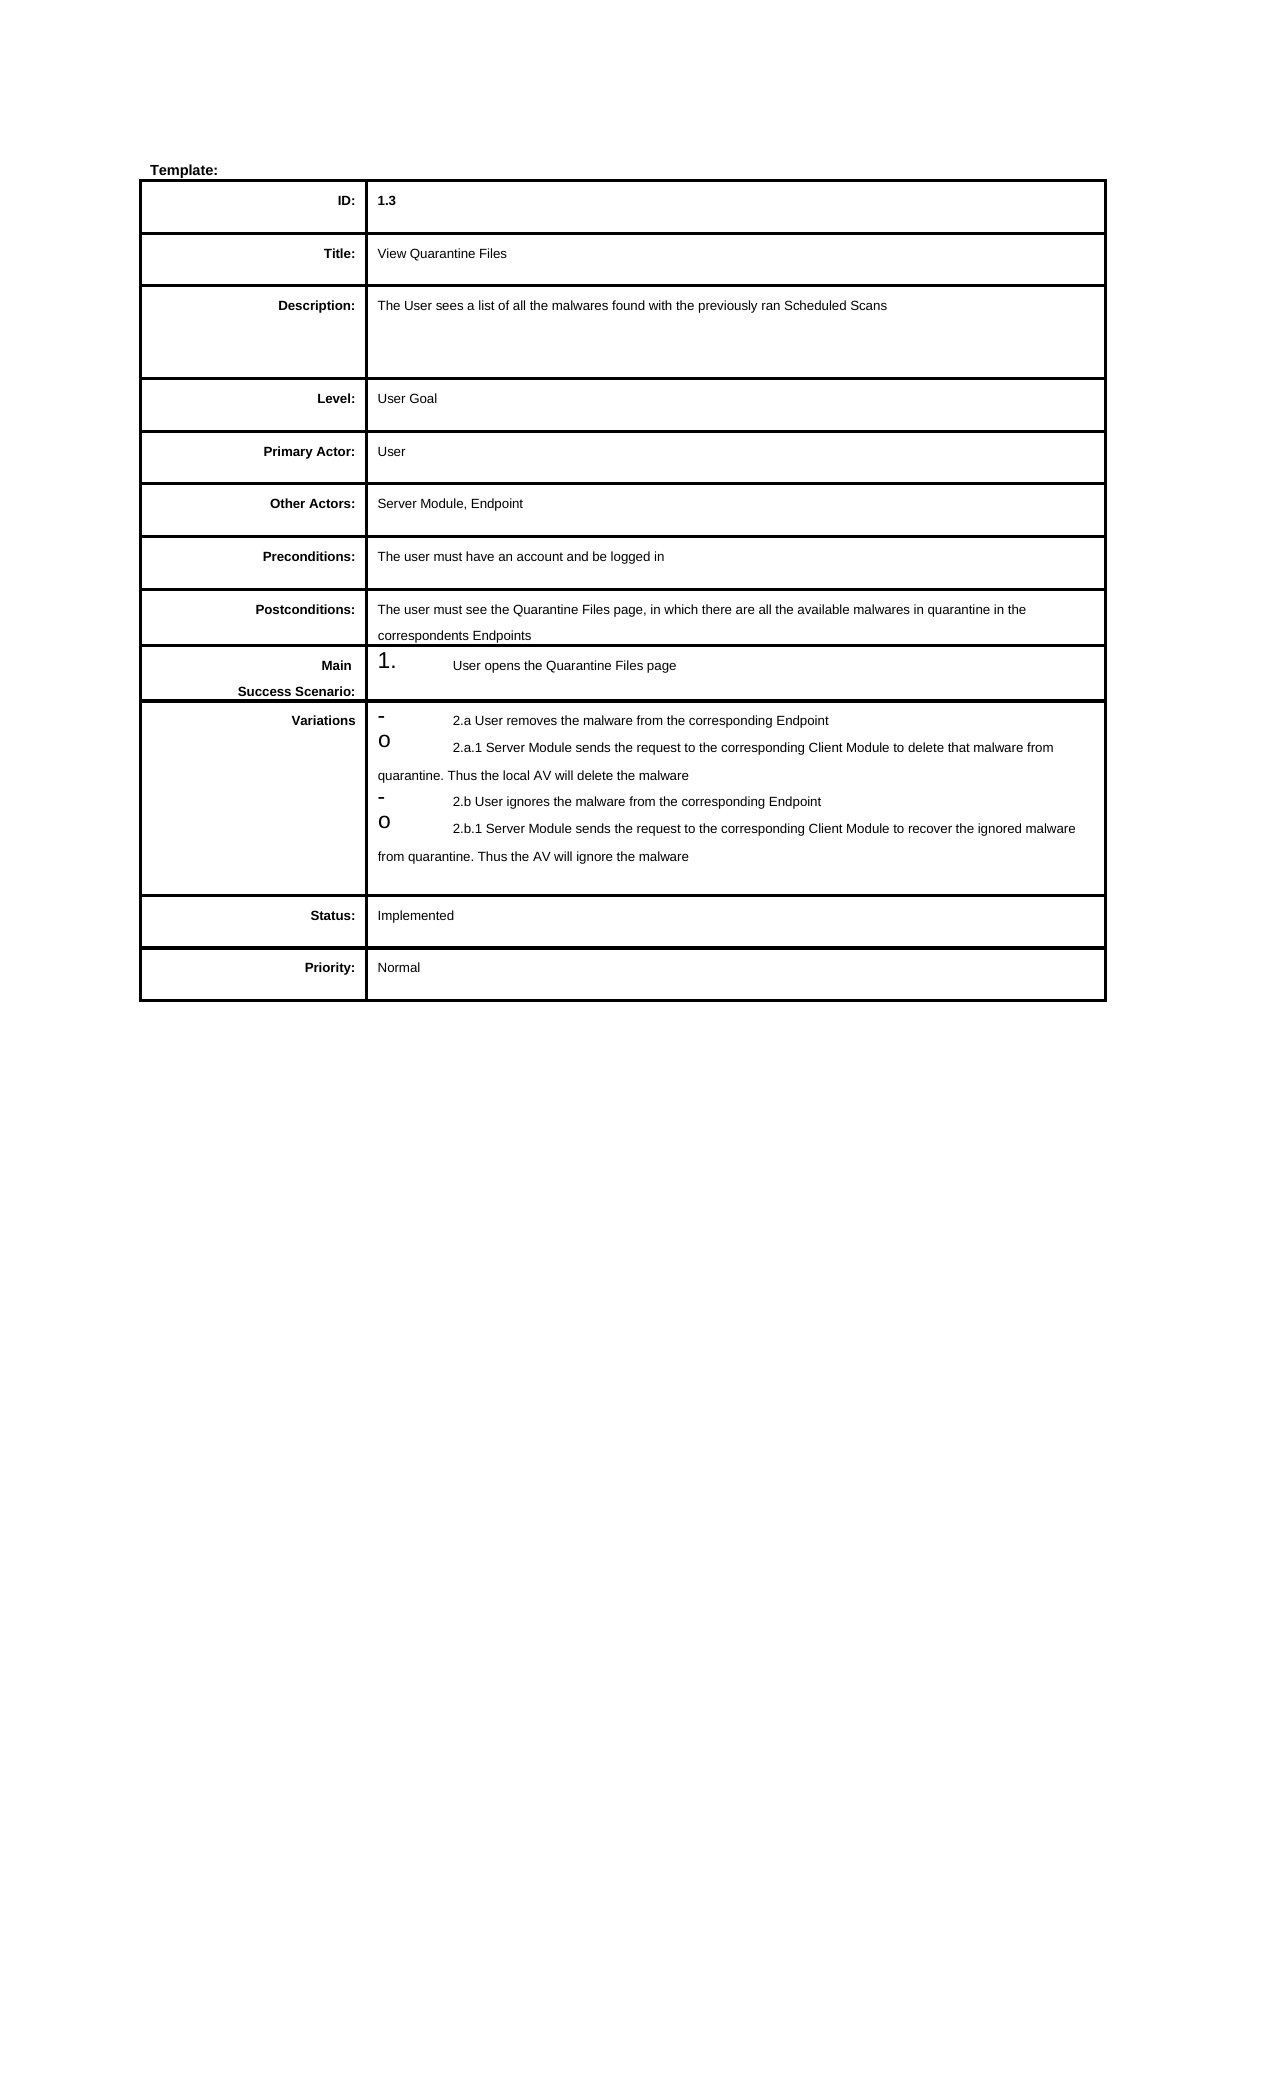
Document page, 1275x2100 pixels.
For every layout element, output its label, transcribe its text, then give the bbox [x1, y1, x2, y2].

table_cell The user must see the Quarantine Files page, in which there are all the available malwares in quarantine in the correspondents Endpoints [368, 591, 1104, 643]
text Template: [150, 150, 1125, 179]
table_cell Primary Actor: [142, 433, 365, 482]
table_header ID: [142, 182, 365, 232]
table_cell View Quarantine Files [368, 235, 1104, 284]
table_cell Implemented [368, 897, 1104, 946]
table_cell Postconditions: [142, 591, 365, 643]
table_cell Title: [142, 235, 365, 284]
table_cell User opens the Quarantine Files page [368, 647, 1104, 699]
table_cell Status: [142, 897, 365, 946]
table_header 1.3 [368, 182, 1104, 232]
table_cell Priority: [142, 950, 365, 999]
table_cell 2.a User removes the malware from the corresponding Endpoint 2.a.1 Server Module sends the request to the corresponding Client Module to delete that malware from quarantine. Thus the local AV will delete the malware 2.b User ignores the malware from the corresponding Endpoint 2.b.1 Server Module sends the request to the corresponding Client Module to recover the ignored malware from quarantine. Thus the AV will ignore the malware [368, 703, 1104, 894]
table_cell The user must have an account and be logged in [368, 538, 1104, 588]
table_cell Preconditions: [142, 538, 365, 588]
table_cell User Goal [368, 380, 1104, 429]
table_cell Level: [142, 380, 365, 429]
table_cell Normal [368, 950, 1104, 999]
table_cell The User sees a list of all the malwares found with the previously ran Scheduled Scans [368, 287, 1104, 377]
table_cell Server Module, Endpoint [368, 485, 1104, 535]
table_cell Other Actors: [142, 485, 365, 535]
table_cell Main Success Scenario: [142, 647, 365, 699]
table_cell Description: [142, 287, 365, 377]
table_cell User [368, 433, 1104, 482]
table_cell Variations [142, 703, 365, 894]
